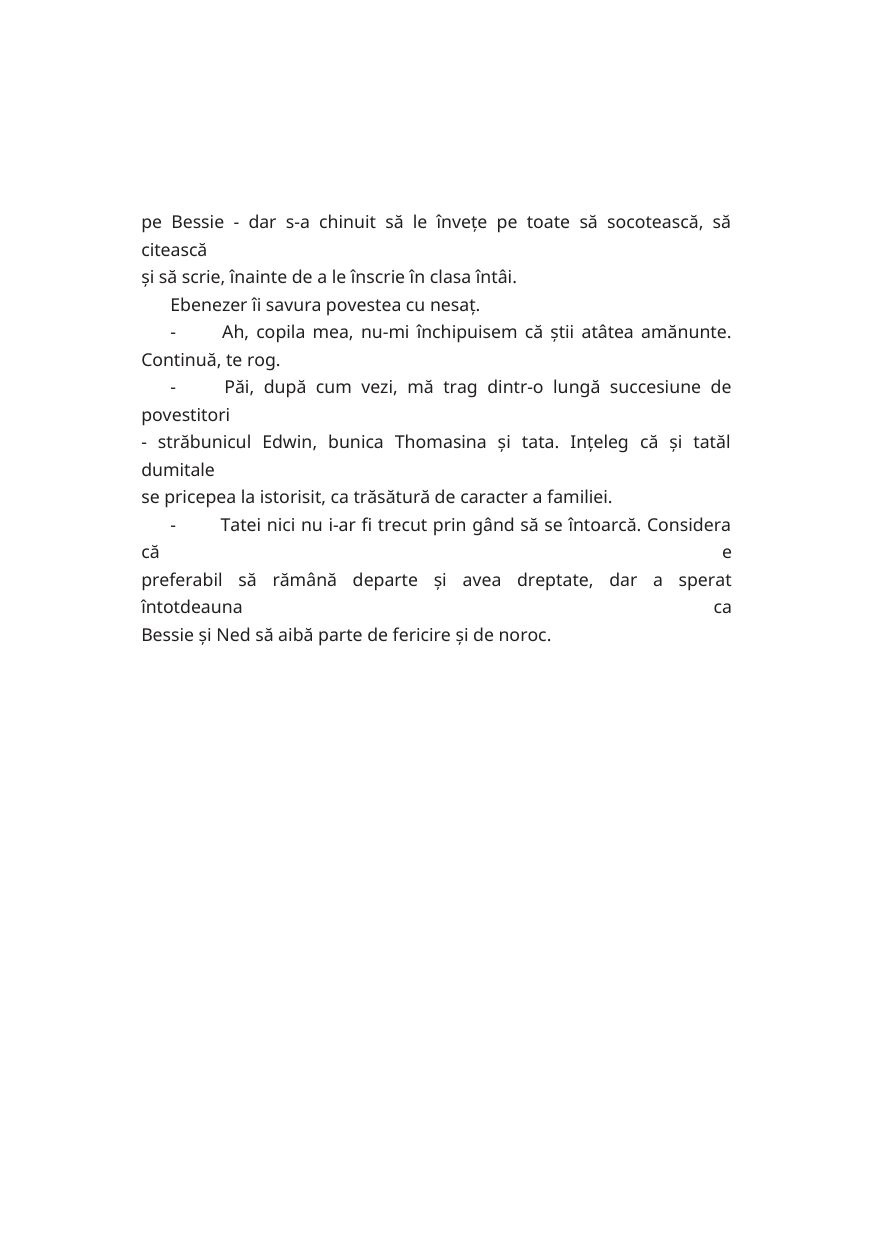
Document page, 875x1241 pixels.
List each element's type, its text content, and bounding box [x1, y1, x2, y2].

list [141, 207, 732, 289]
list Păi, după cum vezi, mă trag dintr-o lungă succesiune de povestitori - străbunicul Edwin, bunica Thomasina şi tata. Inţeleg că şi tatăl dumitale se pricepea la istorisit, ca trăsătură de caracter a familiei. [141, 372, 732, 509]
text Ebenezer îi savura povestea cu nesaţ. [141, 289, 734, 317]
list Ah, copila mea, nu-mi închipuisem că ştii atâtea amănunte. Continuă, te rog. [141, 317, 732, 372]
list Tatei nici nu i-ar fi trecut prin gând să se întoarcă. Considera că e preferabil să rămână departe şi avea dreptate, dar a sperat întotdeauna ca Bessie şi Ned să aibă parte de fericire şi de noroc. [141, 509, 732, 647]
